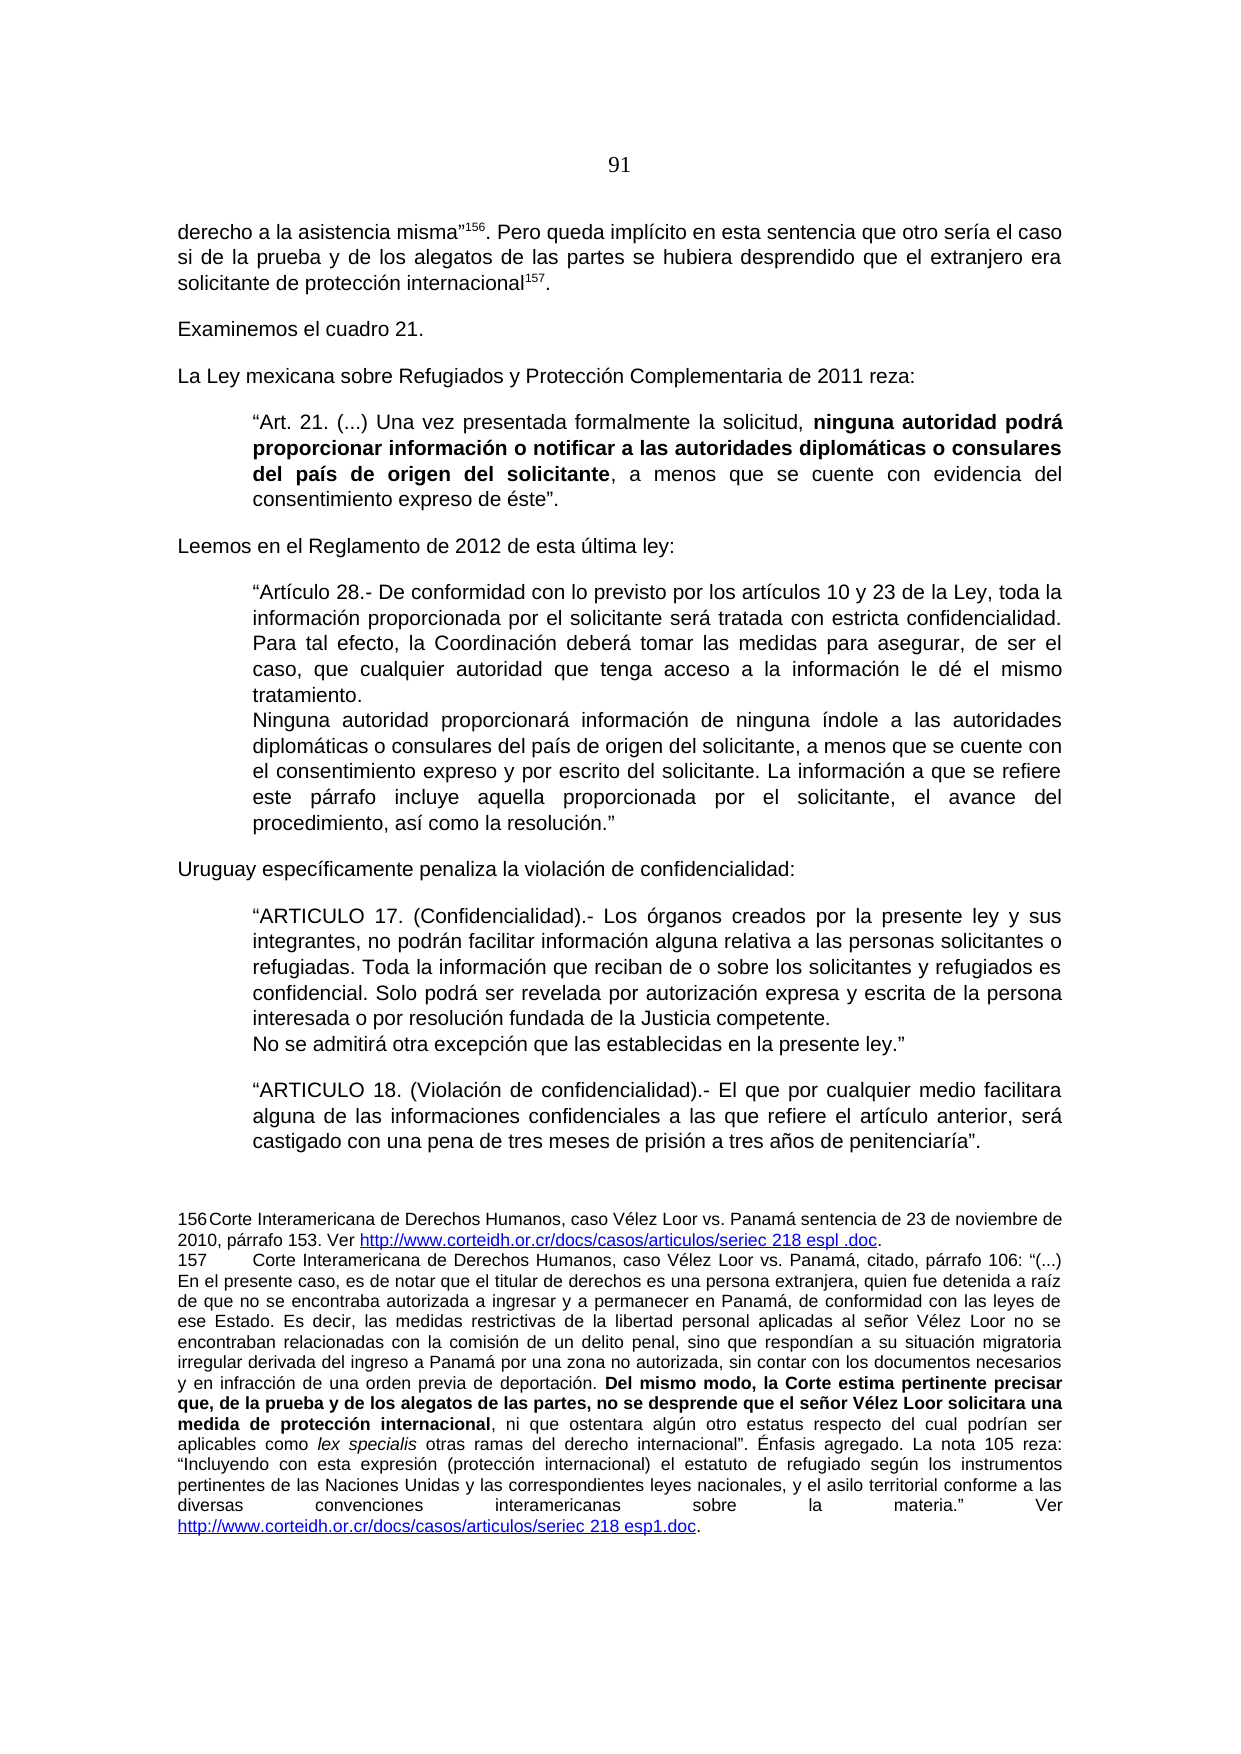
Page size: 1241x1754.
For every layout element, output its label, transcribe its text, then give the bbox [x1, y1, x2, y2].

text “Art. 21. (...) Una vez presentada formalmente la solicitud, ninguna autoridad podrá proporcionar información o notificar a las autoridades diplomáticas o consulares del país de origen del solicitante, a menos que se cuente con evidencia del consentimiento expreso de éste”. [252, 410, 1063, 511]
text No se admitirá otra excepción que las establecidas en la presente ley.” [177, 1032, 1063, 1056]
text Uruguay específicamente penaliza la violación de confidencialidad: [177, 857, 1063, 881]
text “ARTICULO 18. (Violación de confidencialidad).- El que por cualquier medio facilitara alguna de las informaciones confidenciales a las que refiere el artículo anterior, será castigado con una pena de tres meses de prisión a tres años de penitenciaría”. [252, 1078, 1063, 1153]
text La Corte considera que “tres son los componentes esenciales del derecho debido al individuo por el Estado Parte: 1) el derecho a ser notificado de sus derechos bajo la Convención de Viena; 2) el derecho de acceso efectivo a la comunicación con el funcionario consular, y 3) el derecho a la asistencia misma”. Pero queda implícito en esta sentencia que otro sería el caso si de la prueba y de los alegatos de las partes se hubiera desprendido que el extranjero era solicitante de protección internacional. [177, 219, 1063, 295]
text Examinemos el cuadro 21. [177, 317, 1063, 341]
text “Artículo 28.- De conformidad con lo previsto por los artículos 10 y 23 de la Ley, toda la información proporcionada por el solicitante será tratada con estricta confidencialidad. Para tal efecto, la Coordinación deberá tomar las medidas para asegurar, de ser el caso, que cualquier autoridad que tenga acceso a la información le dé el mismo tratamiento. [252, 580, 1063, 706]
text La Ley mexicana sobre Refugiados y Protección Complementaria de 2011 reza: [177, 364, 1063, 388]
text “ARTICULO 17. (Confidencialidad).- Los órganos creados por la presente ley y sus integrantes, no podrán facilitar información alguna relativa a las personas solicitantes o refugiadas. Toda la información que reciban de o sobre los solicitantes y refugiados es confidencial. Solo podrá ser revelada por autorización expresa y escrita de la persona interesada o por resolución fundada de la Justicia competente. [252, 903, 1063, 1030]
text Leemos en el Reglamento de 2012 de esta última ley: [177, 533, 1063, 557]
text Ninguna autoridad proporcionará información de ninguna índole a las autoridades diplomáticas o consulares del país de origen del solicitante, a menos que se cuente con el consentimiento expreso y por escrito del solicitante. La información a que se refiere este párrafo incluye aquella proporcionada por el solicitante, el avance del procedimiento, así como la resolución.” [252, 708, 1063, 834]
